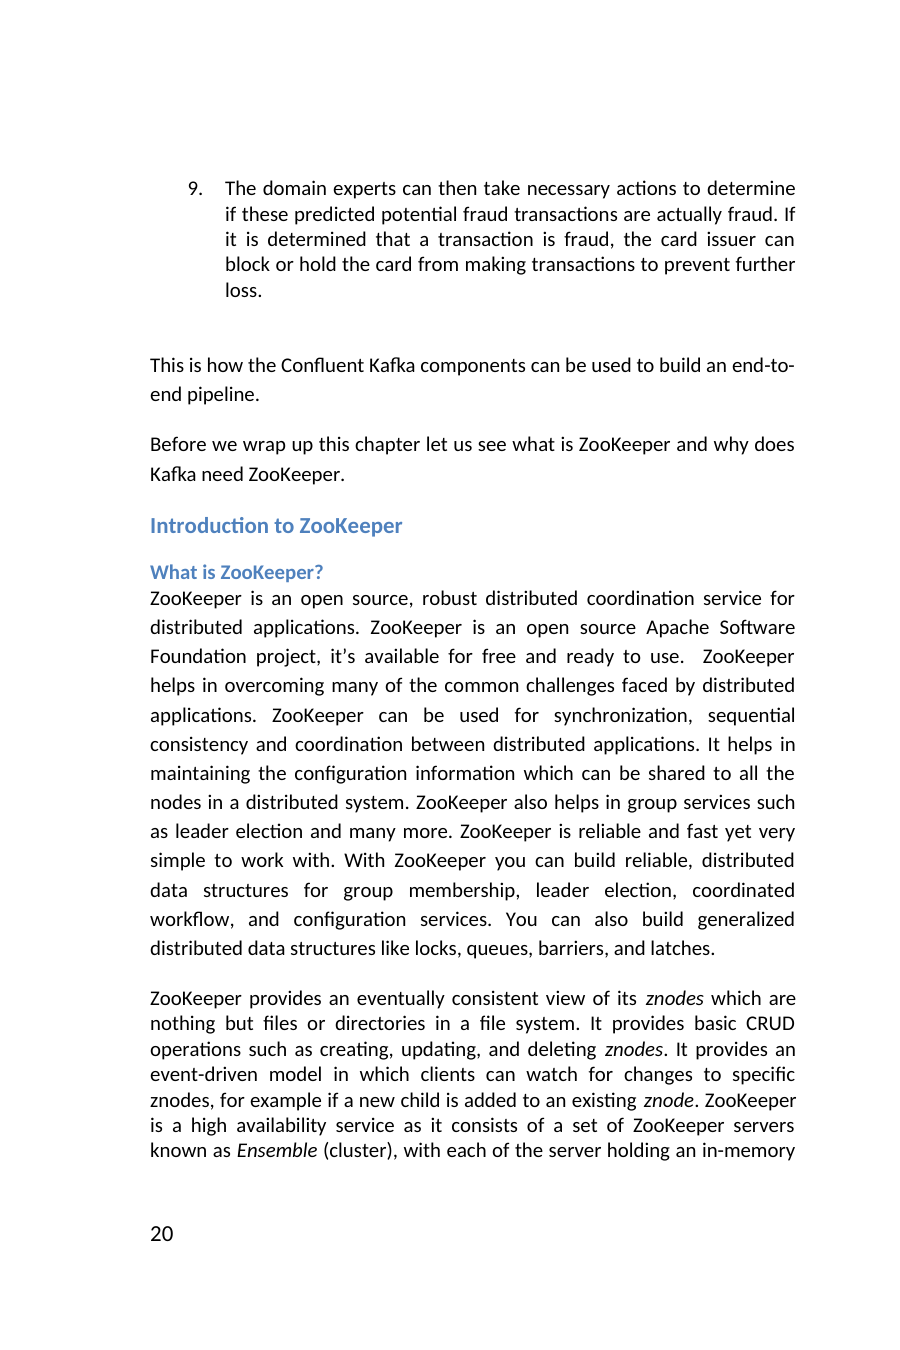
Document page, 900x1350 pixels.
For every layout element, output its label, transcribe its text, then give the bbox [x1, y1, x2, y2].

list The domain experts can then take necessary actions to determine if these predicted potential fraud transactions are actually fraud. If it is determined that a transaction is fraud, the card issuer can block or hold the card from making transactions to prevent further loss. [187, 175, 796, 302]
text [150, 985, 796, 1163]
text Before we wrap up this chapter let us see what is ZooKeeper and why does Kafka need ZooKeeper. [150, 432, 796, 486]
subtitle What is ZooKeeper? [150, 560, 796, 585]
subtitle Introduction to ZooKeeper [150, 511, 796, 539]
text ZooKeeper is an open source, robust distributed coordination service for distributed applications. ZooKeeper is an open source Apache Software Foundation project, it’s available for free and ready to use. ZooKeeper helps in overcoming many of the common challenges faced by distributed applications. ZooKeeper can be used for synchronization, sequential consistency and coordination between distributed applications. It helps in maintaining the configuration information which can be shared to all the nodes in a distributed system. ZooKeeper also helps in group services such as leader election and many more. ZooKeeper is reliable and fast yet very simple to work with. With ZooKeeper you can build reliable, distributed data structures for group membership, leader election, coordinated workflow, and configuration services. You can also build generalized distributed data structures like locks, queues, barriers, and latches. [150, 585, 796, 961]
text This is how the Confluent Kafka components can be used to build an end-to-end pipeline. [150, 352, 796, 407]
